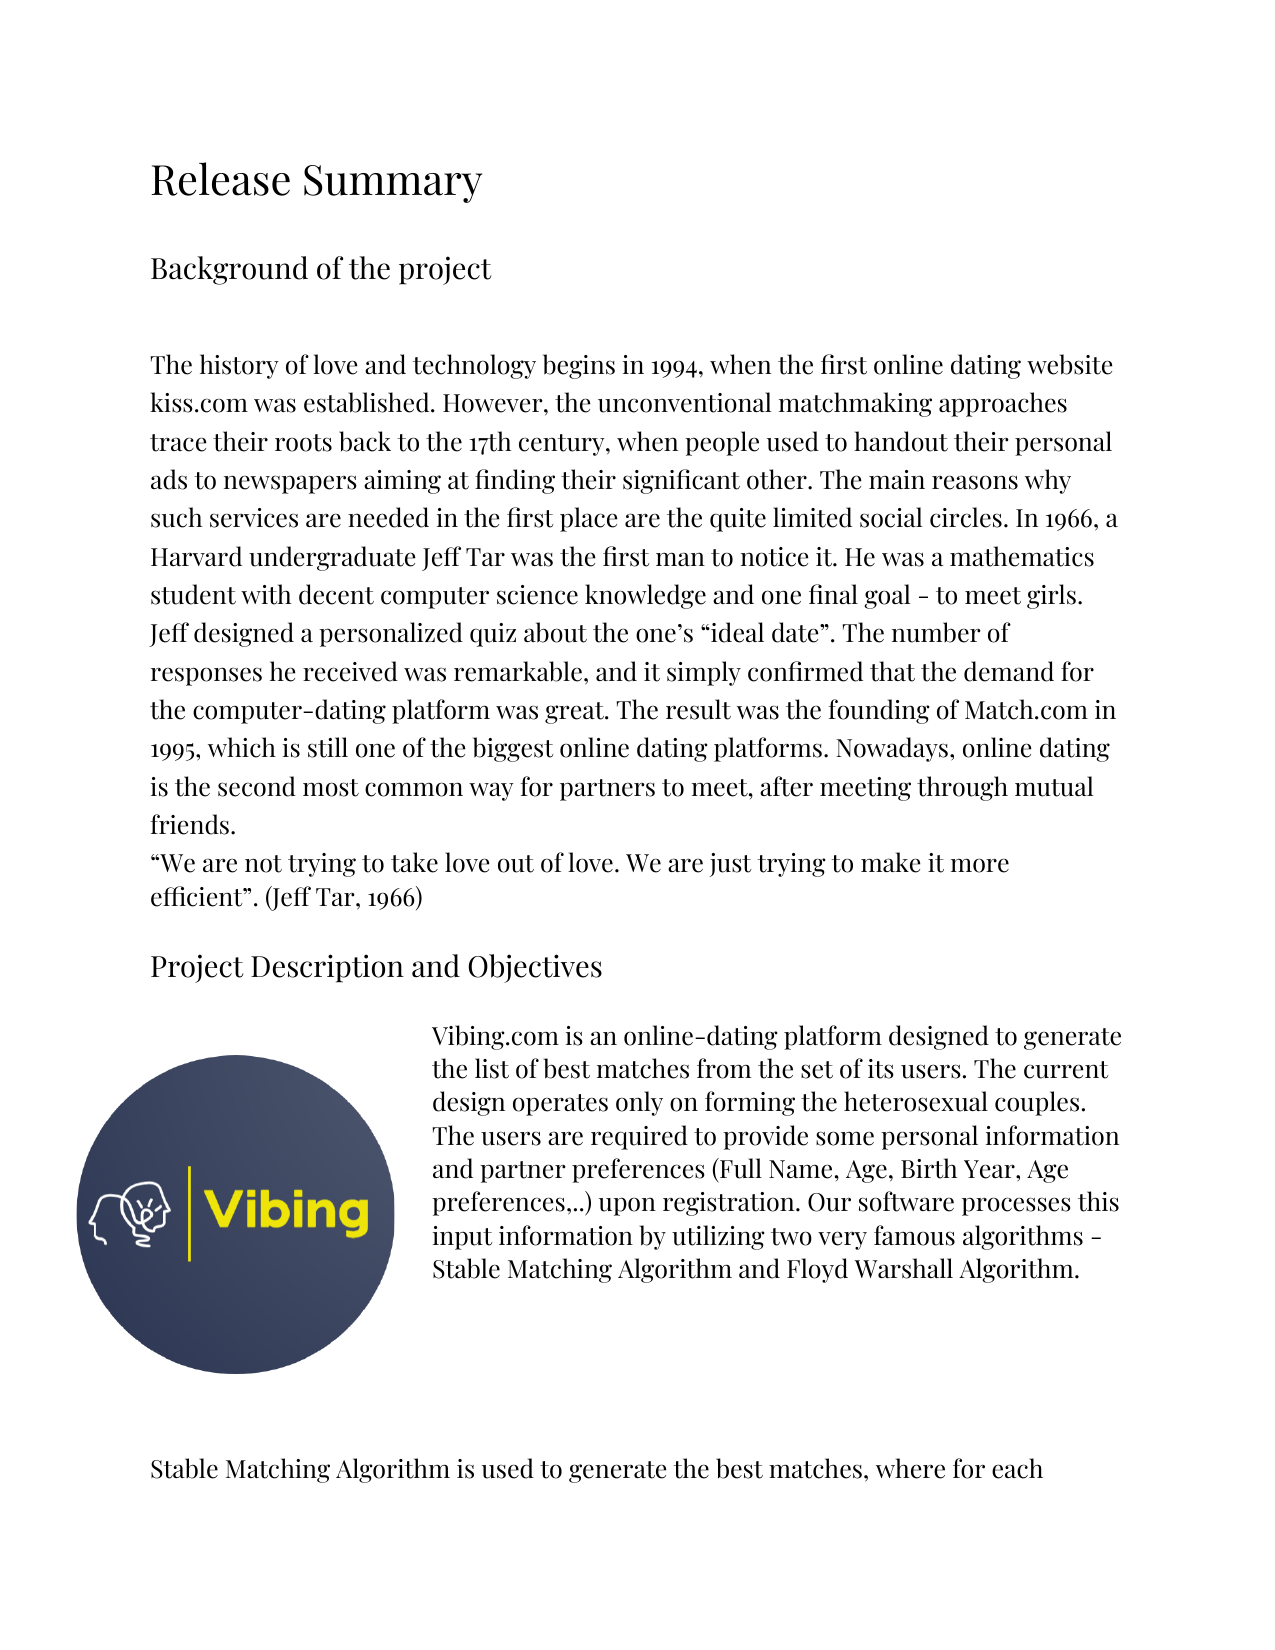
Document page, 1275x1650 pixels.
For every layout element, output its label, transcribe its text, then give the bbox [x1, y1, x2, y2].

subtitle Background of the project [150, 248, 1125, 287]
text Project Description and Objectives [150, 946, 1125, 985]
text Vibing.com is an online-dating platform designed to generate the list of best matches from the set of its users. The current design operates only on forming the heterosexual couples. The users are required to provide some personal information and partner preferences (Full Name, Age, Birth Year, Age preferences,..) upon registration. Our software processes this input information by utilizing two very famous algorithms - Stable Matching Algorithm and Floyd Warshall Algorithm. [150, 1018, 1125, 1285]
text The history of love and technology begins in 1994, when the first online dating website kiss.com was established. However, the unconventional matchmaking approaches trace their roots back to the 17th century, when people used to handout their personal ads to newspapers aiming at finding their significant other. The main reasons why such services are needed in the first place are the quite limited social circles. In 1966, a Harvard undergraduate Jeff Tar was the first man to notice it. He was a mathematics student with decent computer science knowledge and one final goal - to meet girls. Jeff designed a personalized quiz about the one’s “ideal date”. The number of responses he received was remarkable, and it simply confirmed that the demand for the computer-dating platform was great. The result was the founding of Match.com in 1995, which is still one of the biggest online dating platforms. Nowadays, online dating is the second most common way for partners to meet, after meeting through mutual friends. [150, 347, 1125, 841]
text “We are not trying to take love out of love. We are just trying to make it more efficient”. (Jeff Tar, 1966) [150, 846, 1125, 912]
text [150, 1451, 1125, 1485]
picture [76, 1055, 395, 1374]
subtitle Release Summary [150, 150, 1125, 206]
